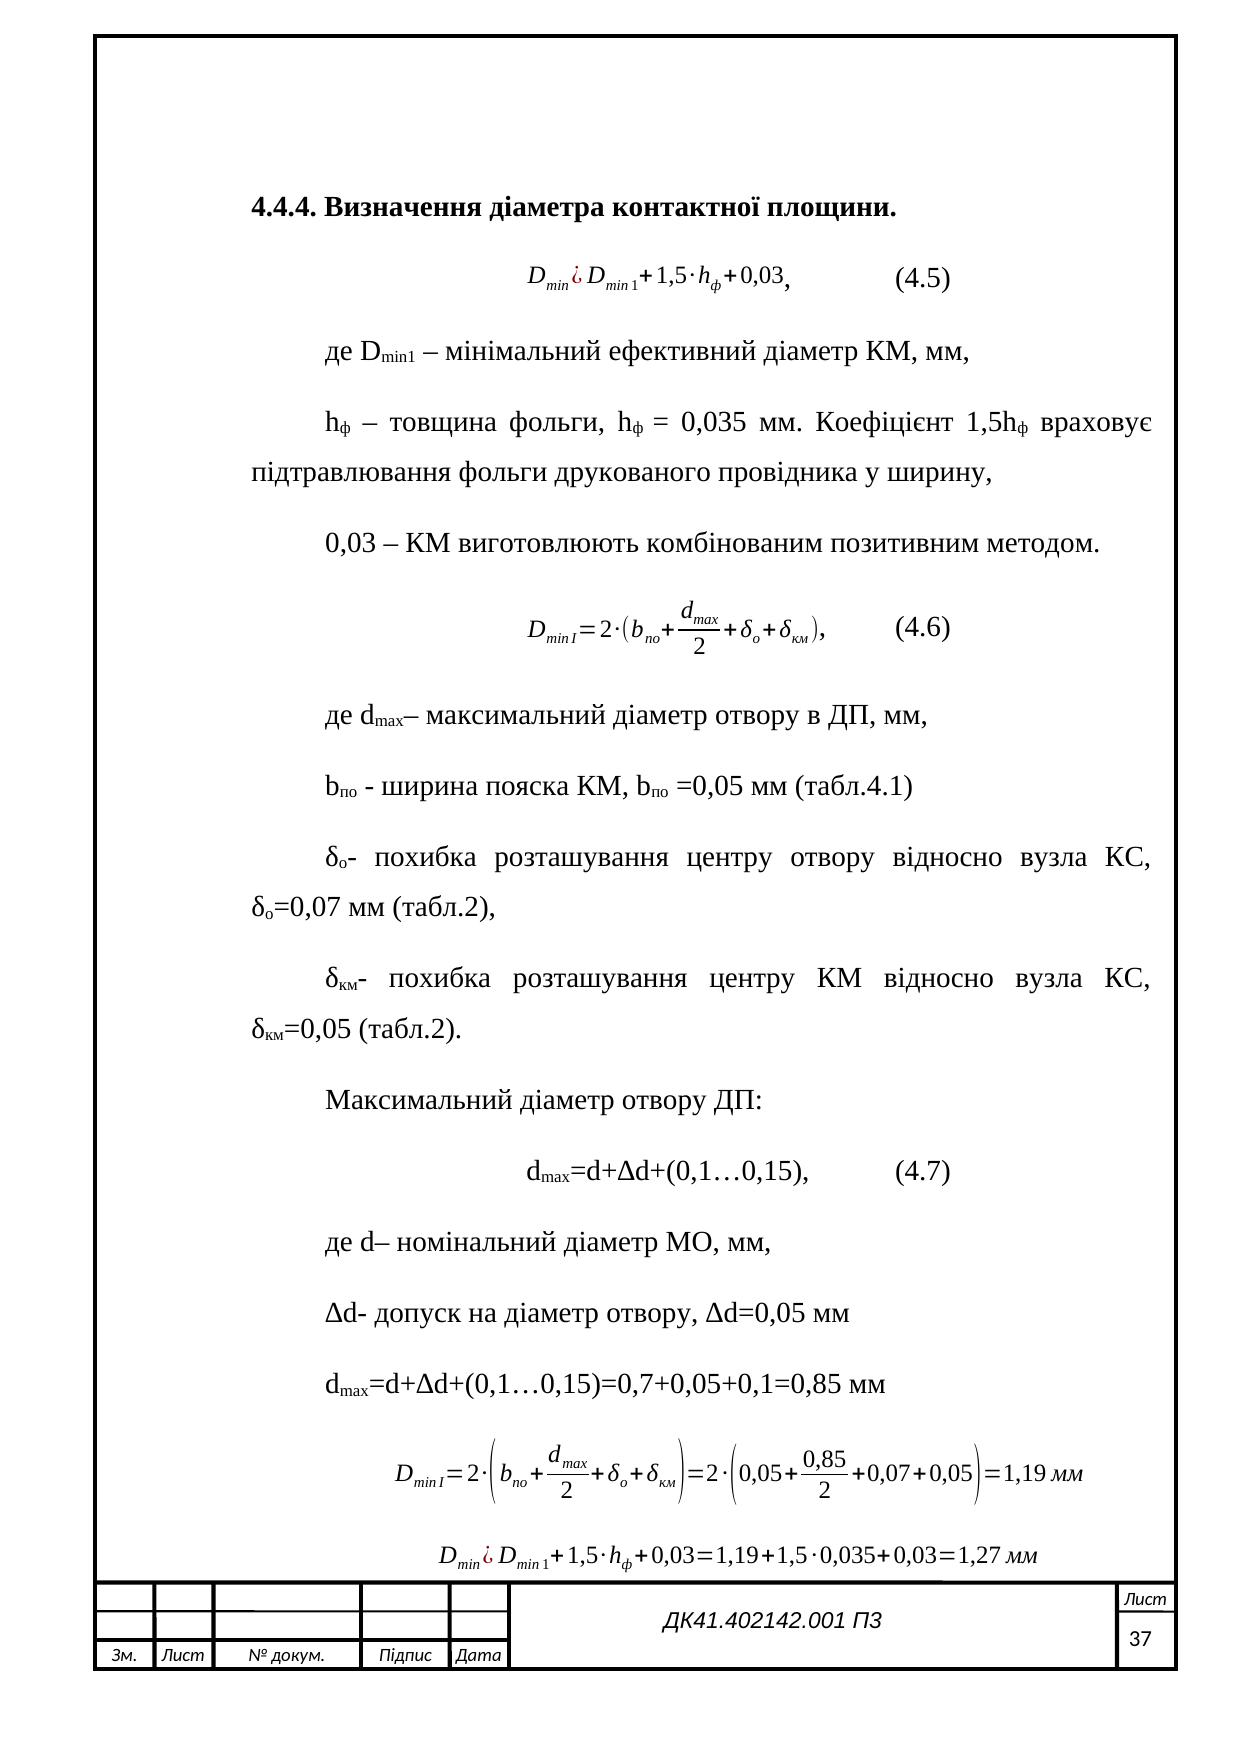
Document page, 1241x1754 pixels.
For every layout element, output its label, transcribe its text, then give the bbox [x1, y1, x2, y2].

text 4.4.4. Визначення діаметра контактної площини. [177, 189, 1152, 223]
text hф – товщина фольги, hф = 0,035 мм. Коефіцієнт 1,5hф враховує підтравлювання фольги друкованого провідника у ширину, [251, 404, 1152, 488]
text , (4.6) [251, 596, 1152, 659]
text , (4.5) [251, 260, 1152, 295]
text де Dmin1 – мінімальний ефективний діаметр КМ, мм, [251, 333, 1152, 366]
text 0,03 – КМ виготовлюють комбінованим позитивним методом. [251, 525, 1152, 559]
text ∆d- допуск на діаметр отвору, ∆d=0,05 мм [251, 1295, 1152, 1329]
text dmax=d+∆d+(0,1…0,15), (4.7) [251, 1153, 1152, 1187]
text δо- похибка розташування центру отвору відносно вузла КС, δо=0,07 мм (табл.2), [251, 839, 1152, 923]
text δкм- похибка розташування центру КМ відносно вузла КС, δкм=0,05 (табл.2). [251, 961, 1152, 1044]
text де dmax– максимальний діаметр отвору в ДП, мм, [251, 697, 1152, 730]
text dmax=d+∆d+(0,1…0,15)=0,7+0,05+0,1=0,85 мм [251, 1367, 1152, 1400]
text де d– номінальний діаметр МО, мм, [251, 1224, 1152, 1258]
text bпо - ширина пояска КМ, bпо =0,05 мм (табл.4.1) [251, 768, 1152, 801]
text Максимальний діаметр отвору ДП: [251, 1082, 1152, 1116]
